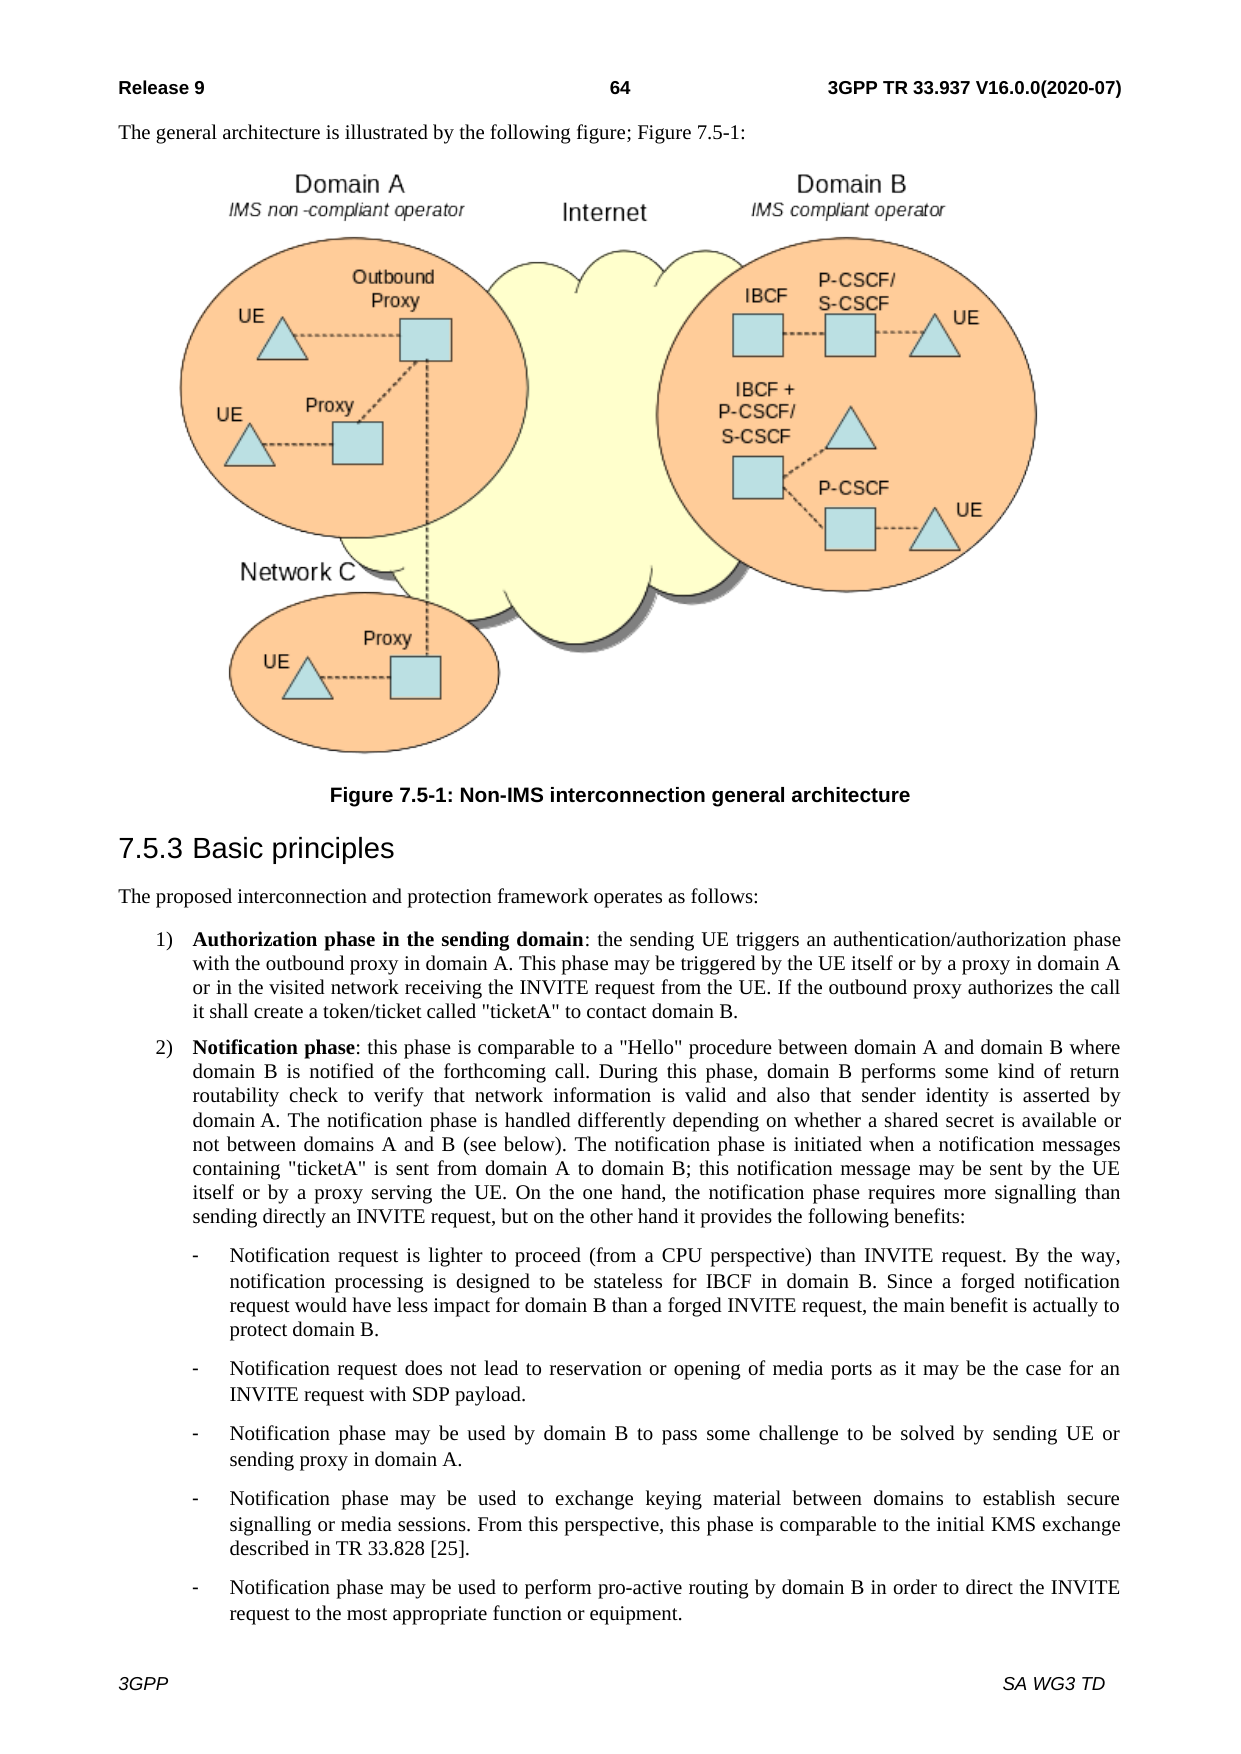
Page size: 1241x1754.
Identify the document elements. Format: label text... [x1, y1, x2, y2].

text Figure 7.5-1: Non-IMS interconnection general architecture [118, 782, 1122, 806]
list Notification phase may be used by domain B to pass some challenge to be solved by sending UE or sending proxy in domain A. [192, 1418, 1122, 1471]
list Notification request is lighter to proceed (from a CPU perspective) than INVITE request. By the way, notification processing is designed to be stateless for IBCF in domain B. Since a forged notification request would have less impact for domain B than a forged INVITE request, the main benefit is actually to protect domain B. [192, 1240, 1122, 1341]
list Notification phase may be used to exchange keying material between domains to establish secure signalling or media sessions. From this perspective, this phase is comparable to the initial KMS exchange described in TR 33.828 [25]. [192, 1483, 1122, 1560]
list Notification phase: this phase is comparable to a "Hello" procedure between domain A and domain B where domain B is notified of the forthcoming call. During this phase, domain B performs some kind of return routability check to verify that network information is valid and also that sender identity is asserted by domain A. The notification phase is handled differently depending on whether a shared secret is available or not between domains A and B (see below). The notification phase is initiated when a notification messages containing "ticketA" is sent from domain A to domain B; this notification message may be sent by the UE itself or by a proxy serving the UE. On the one hand, the notification phase requires more signalling than sending directly an INVITE request, but on the other hand it provides the following benefits: [155, 1035, 1122, 1228]
text The general architecture is illustrated by the following figure; Figure 7.5-1: [118, 120, 1122, 144]
subtitle 7.5.3 Basic principles [118, 831, 1122, 865]
list Authorization phase in the sending domain: the sending UE triggers an authentication/authorization phase with the outbound proxy in domain A. This phase may be triggered by the UE itself or by a proxy in domain A or in the visited network receiving the INVITE request from the UE. If the outbound proxy authorizes the call it shall create a token/ticket called "ticketA" to contact domain B. [155, 927, 1122, 1023]
list Notification request does not lead to reservation or opening of media ports as it may be the case for an INVITE request with SDP payload. [192, 1353, 1122, 1406]
text The proposed interconnection and protection framework operates as follows: [118, 884, 1122, 908]
list Notification phase may be used to perform pro-active routing by domain B in order to direct the INVITE request to the most appropriate function or equipment. [192, 1572, 1122, 1625]
